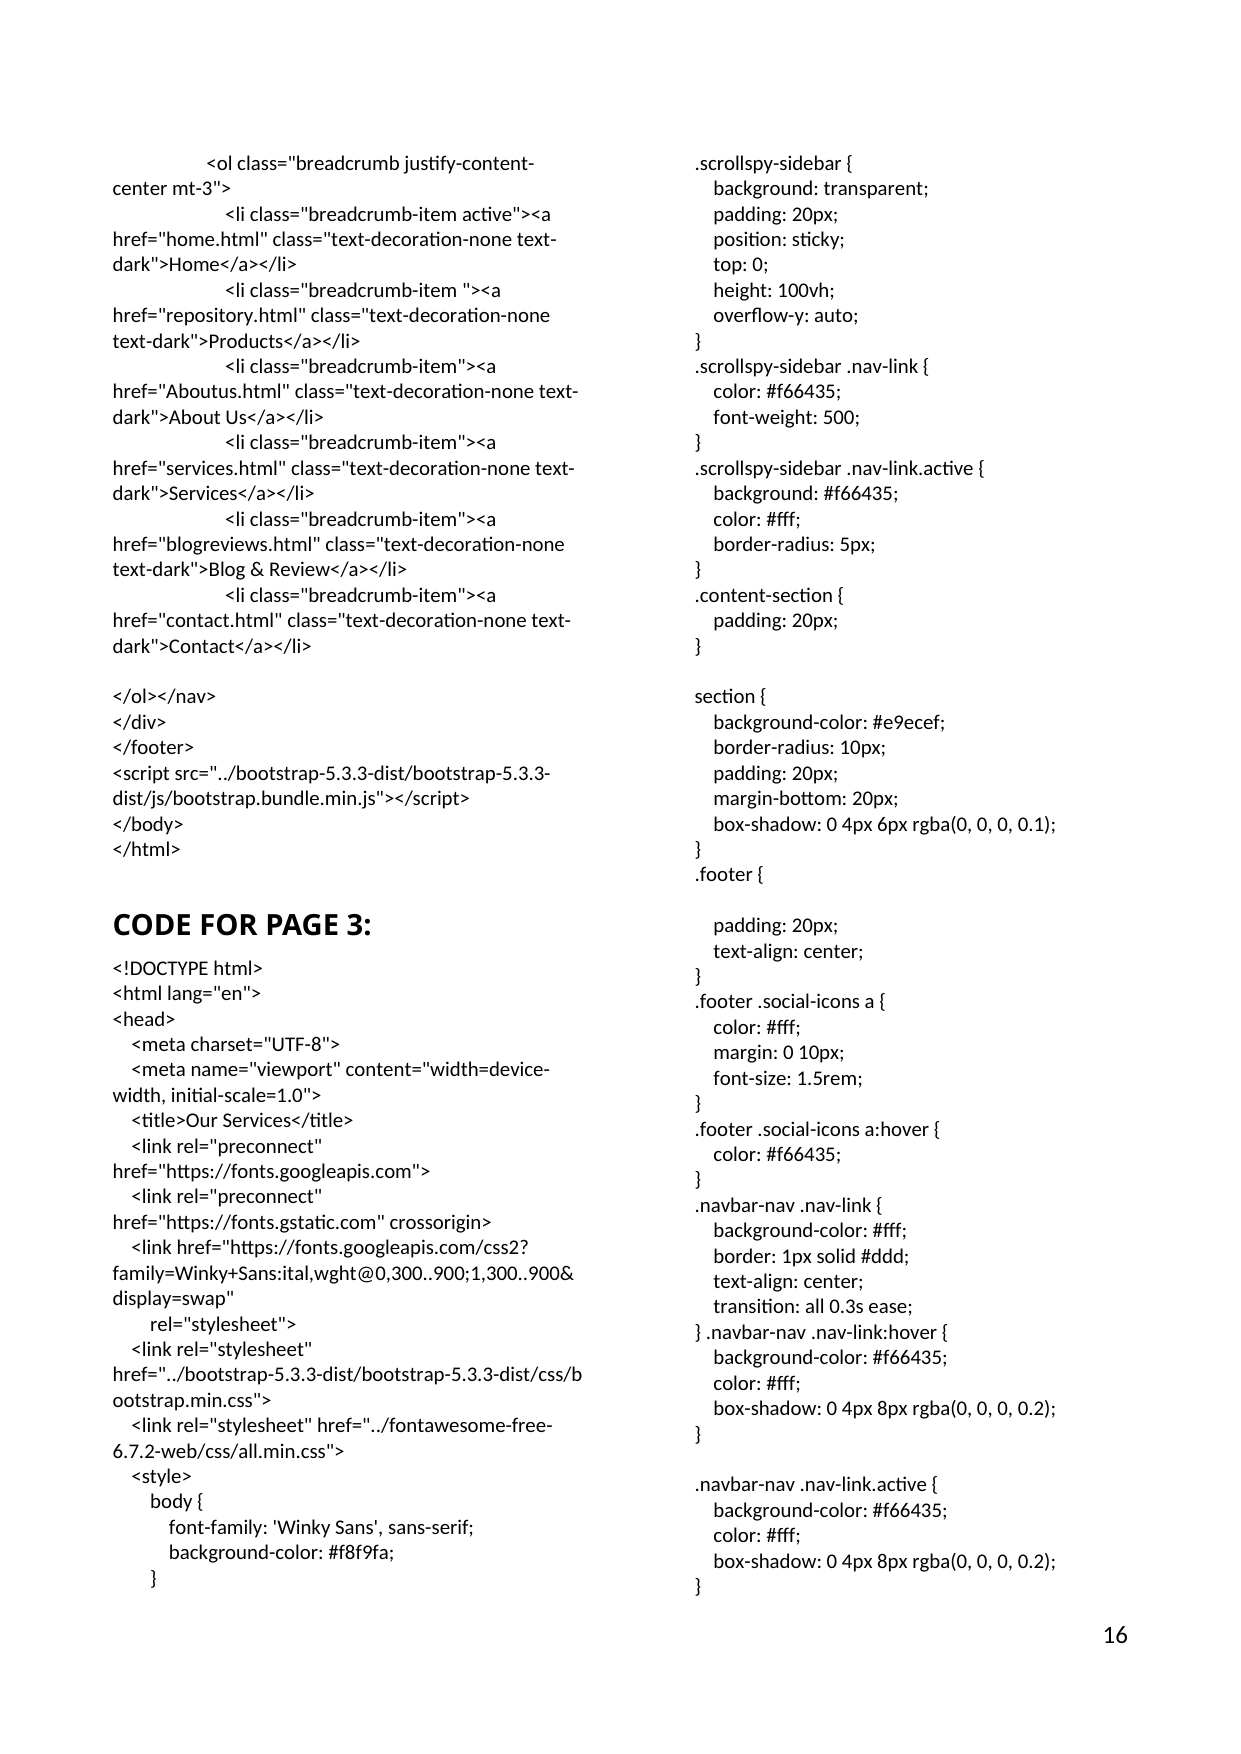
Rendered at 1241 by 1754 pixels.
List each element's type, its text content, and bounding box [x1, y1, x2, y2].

text background-color: #f66435; [657, 1497, 1128, 1522]
text } [657, 1421, 1128, 1446]
text box-shadow: 0 4px 8px rgba(0, 0, 0, 0.2); [657, 1548, 1128, 1573]
text .scrollspy-sidebar .nav-link.active { [657, 455, 1128, 480]
text color: #f66435; [657, 379, 1128, 404]
text } .navbar-nav .nav-link:hover { [657, 1319, 1128, 1344]
text background: #f66435; [657, 480, 1128, 506]
text top: 0; [657, 252, 1128, 277]
text </html> [112, 836, 583, 862]
text <li class="breadcrumb-item "><a href="repository.html" class="text-decoration-none text-dark">Products</a></li> [112, 277, 583, 353]
text <link rel="stylesheet" href="../fontawesome-free-6.7.2-web/css/all.min.css"> [112, 1412, 583, 1463]
text .content-section { [657, 582, 1128, 607]
text padding: 20px; [657, 760, 1128, 785]
text .navbar-nav .nav-link.active { [657, 1472, 1128, 1497]
text <html lang="en"> [112, 980, 583, 1006]
text border: 1px solid #ddd; [657, 1243, 1128, 1268]
text body { [112, 1489, 583, 1514]
text text-align: center; [657, 1268, 1128, 1294]
text </body> [112, 811, 583, 836]
text } [112, 1565, 583, 1590]
text </footer> [112, 734, 583, 760]
text <style> [112, 1463, 583, 1489]
text <meta charset="UTF-8"> [112, 1031, 583, 1057]
text color: #fff; [657, 1014, 1128, 1039]
text <ol class="breadcrumb justify-content-center mt-3"> [112, 150, 583, 201]
text <li class="breadcrumb-item"><a href="blogreviews.html" class="text-decoration-none text-dark">Blog & Review</a></li> [112, 506, 583, 582]
text <link href="https://fonts.googleapis.com/css2?family=Winky+Sans:ital,wght@0,300..900;1,300..900&display=swap" [112, 1234, 583, 1311]
text color: #fff; [657, 1370, 1128, 1395]
text <li class="breadcrumb-item"><a href="Aboutus.html" class="text-decoration-none text-dark">About Us</a></li> [112, 353, 583, 429]
text margin-bottom: 20px; [657, 785, 1128, 811]
text overflow-y: auto; [657, 302, 1128, 328]
text rel="stylesheet"> [112, 1311, 583, 1336]
text } [657, 836, 1128, 862]
text box-shadow: 0 4px 6px rgba(0, 0, 0, 0.1); [657, 811, 1128, 836]
text .footer .social-icons a { [657, 989, 1128, 1014]
text } [657, 1167, 1128, 1192]
text color: #f66435; [657, 1141, 1128, 1167]
text .scrollspy-sidebar .nav-link { [657, 353, 1128, 379]
text background-color: #fff; [657, 1217, 1128, 1243]
text } [657, 328, 1128, 353]
text font-size: 1.5rem; [657, 1065, 1128, 1090]
text } [657, 1573, 1128, 1599]
text .navbar-nav .nav-link { [657, 1192, 1128, 1217]
text text-align: center; [657, 938, 1128, 963]
text padding: 20px; [657, 607, 1128, 633]
text font-family: 'Winky Sans', sans-serif; [112, 1514, 583, 1539]
text padding: 20px; [657, 201, 1128, 226]
text color: #fff; [657, 506, 1128, 531]
text } [657, 1090, 1128, 1116]
text <li class="breadcrumb-item"><a href="services.html" class="text-decoration-none text-dark">Services</a></li> [112, 429, 583, 506]
text height: 100vh; [657, 277, 1128, 302]
text margin: 0 10px; [657, 1039, 1128, 1065]
text <link rel="preconnect" href="https://fonts.googleapis.com"> [112, 1133, 583, 1184]
text .footer { [657, 862, 1128, 887]
text background-color: #f66435; [657, 1344, 1128, 1370]
subtitle CODE FOR PAGE 3: [112, 904, 583, 943]
text <meta name="viewport" content="width=device-width, initial-scale=1.0"> [112, 1057, 583, 1107]
text </ol></nav> [112, 684, 583, 709]
text background: transparent; [657, 175, 1128, 201]
text } [657, 633, 1128, 658]
text .scrollspy-sidebar { [657, 150, 1128, 175]
text color: #fff; [657, 1522, 1128, 1548]
text section { [657, 684, 1128, 709]
text background-color: #f8f9fa; [112, 1539, 583, 1565]
text box-shadow: 0 4px 8px rgba(0, 0, 0, 0.2); [657, 1395, 1128, 1421]
text border-radius: 10px; [657, 734, 1128, 760]
text } [657, 557, 1128, 582]
text padding: 20px; [657, 912, 1128, 938]
text <li class="breadcrumb-item active"><a href="home.html" class="text-decoration-none text-dark">Home</a></li> [112, 201, 583, 277]
text <link rel="preconnect" href="https://fonts.gstatic.com" crossorigin> [112, 1184, 583, 1234]
text <title>Our Services</title> [112, 1107, 583, 1133]
text background-color: #e9ecef; [657, 709, 1128, 734]
text </div> [112, 709, 583, 734]
text <head> [112, 1006, 583, 1031]
text } [657, 429, 1128, 455]
text position: sticky; [657, 226, 1128, 252]
text transition: all 0.3s ease; [657, 1294, 1128, 1319]
text <!DOCTYPE html> [112, 955, 583, 980]
text font-weight: 500; [657, 404, 1128, 429]
text <link rel="stylesheet" href="../bootstrap-5.3.3-dist/bootstrap-5.3.3-dist/css/bootstrap.min.css"> [112, 1336, 583, 1412]
text <script src="../bootstrap-5.3.3-dist/bootstrap-5.3.3-dist/js/bootstrap.bundle.min.js"></script> [112, 760, 583, 811]
text border-radius: 5px; [657, 531, 1128, 557]
text } [657, 963, 1128, 989]
text .footer .social-icons a:hover { [657, 1116, 1128, 1141]
text <li class="breadcrumb-item"><a href="contact.html" class="text-decoration-none text-dark">Contact</a></li> [112, 582, 583, 658]
